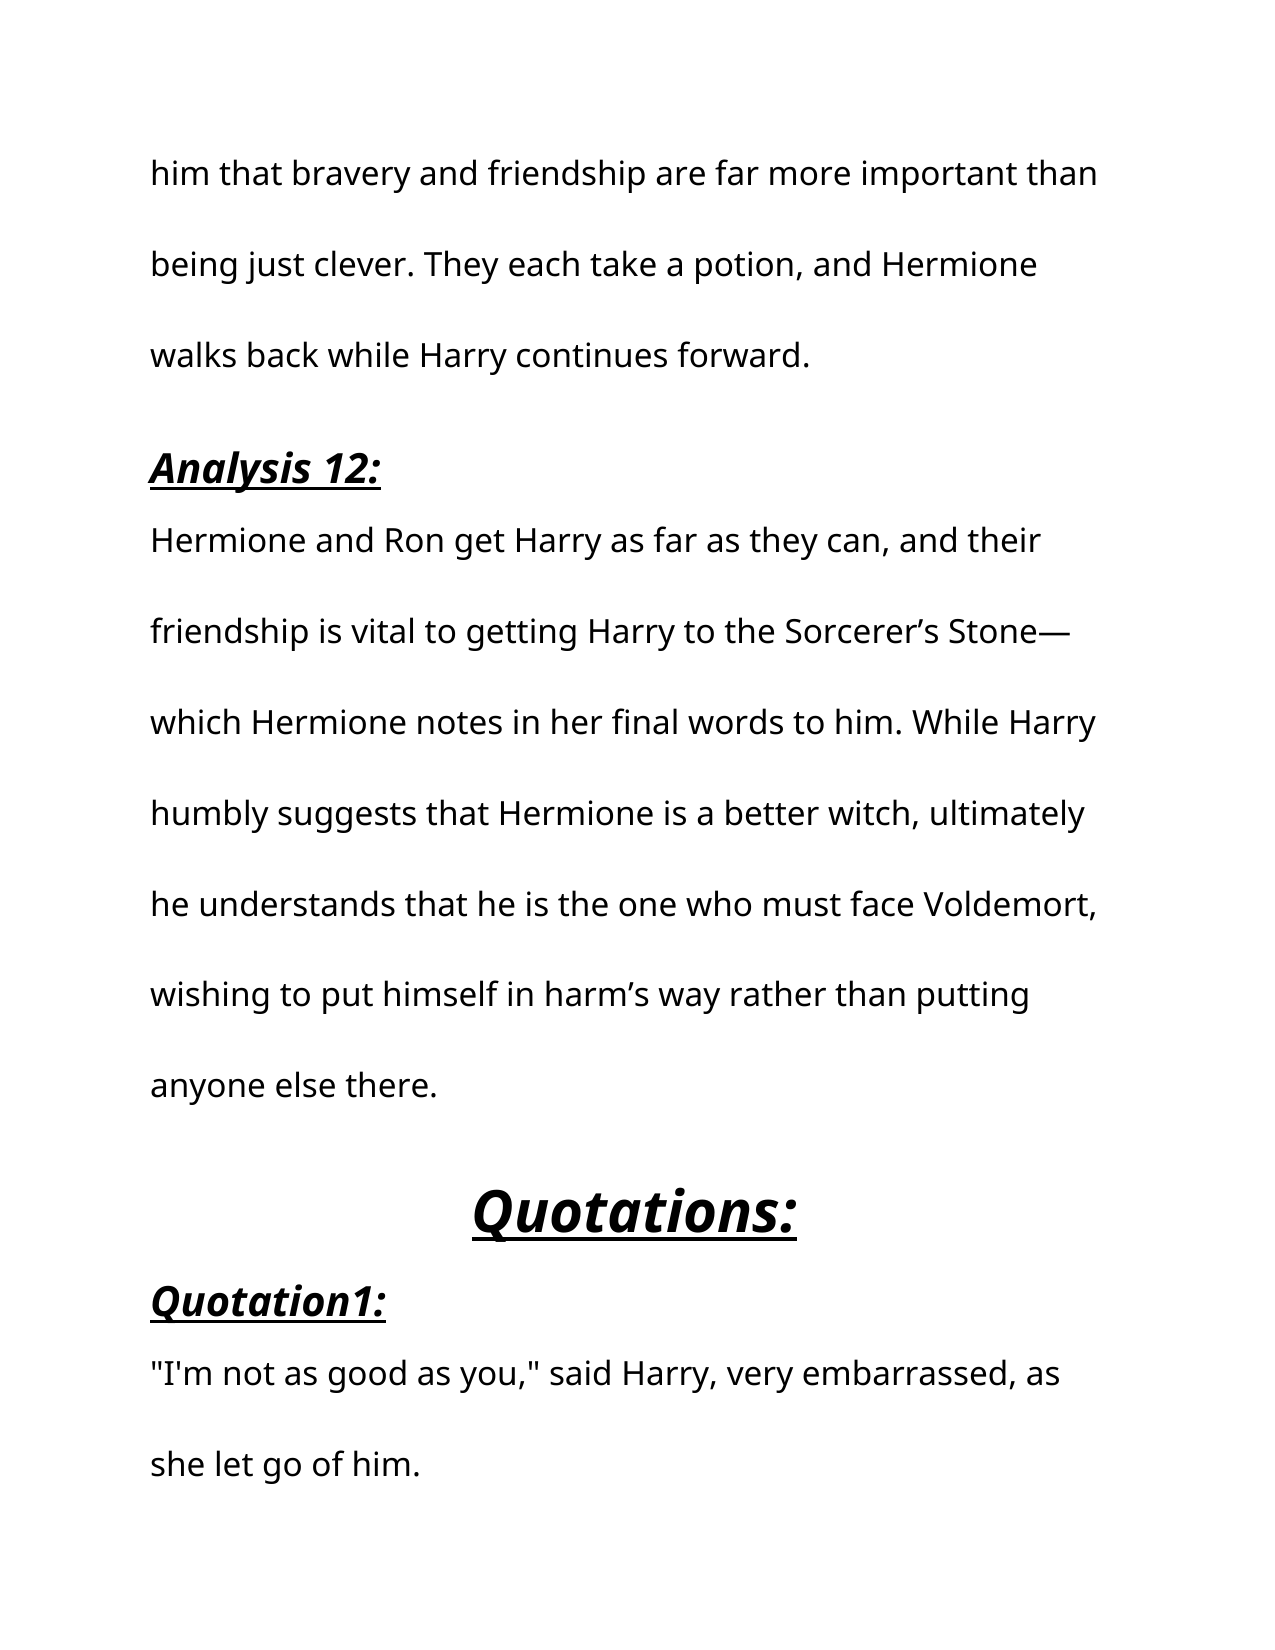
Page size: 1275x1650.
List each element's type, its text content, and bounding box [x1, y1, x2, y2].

text Analysis 12: [150, 439, 1125, 496]
text Quotation1: [150, 1272, 1125, 1329]
text Hermione and Ron get Harry as far as they can, and their friendship is vital to getting Harry to the Sorcerer’s Stone—which Hermione notes in her final words to him. While Harry humbly suggests that Hermione is a better witch, ultimately he understands that he is the one who must face Voldemort, wishing to put himself in harm’s way rather than putting anyone else there. [150, 517, 1125, 1107]
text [150, 1350, 1125, 1486]
text Quotations: [150, 1169, 1125, 1249]
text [150, 150, 1125, 377]
